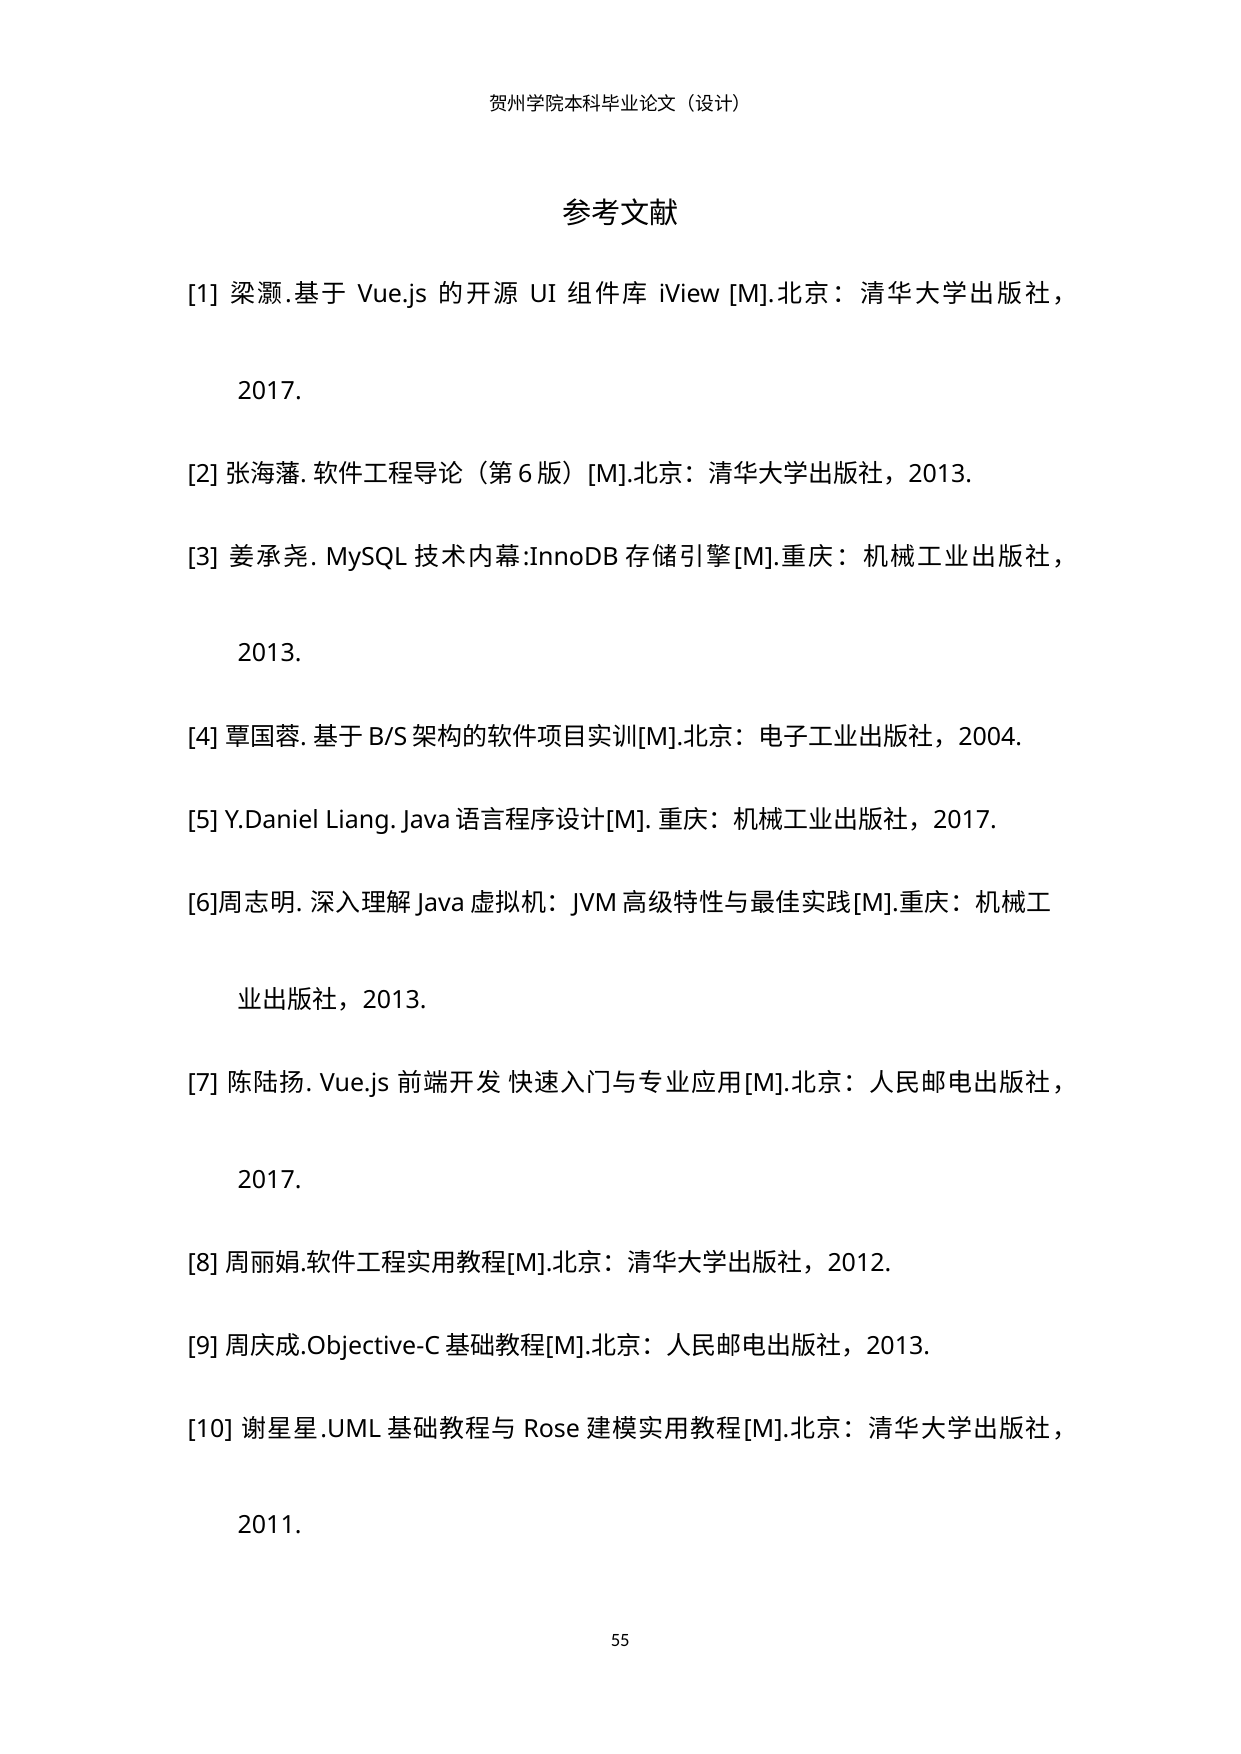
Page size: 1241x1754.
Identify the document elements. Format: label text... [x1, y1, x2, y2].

text [9] 周庆成.Objective-C基础教程[M].北京：人民邮电出版社，2013. [187, 1311, 1053, 1376]
text [5] Y.Daniel Liang. Java语言程序设计[M]. 重庆：机械工业出版社，2017. [187, 785, 1053, 850]
text [4] 覃国蓉. 基于B/S架构的软件项目实训[M].北京：电子工业出版社，2004. [187, 702, 1053, 767]
text [8] 周丽娟.软件工程实用教程[M].北京：清华大学出版社，2012. [187, 1228, 1053, 1293]
text [10] 谢星星.UML基础教程与Rose建模实用教程[M].北京：清华大学出版社，2011. [187, 1394, 1053, 1557]
text [3] 姜承尧. MySQL技术内幕:InnoDB存储引擎[M].重庆：机械工业出版社，2013. [187, 522, 1053, 684]
text [7] 陈陆扬. Vue.js 前端开发 快速入门与专业应用[M].北京：人民邮电出版社，2017. [187, 1048, 1053, 1211]
text [6]周志明. 深入理解Java虚拟机：JVM高级特性与最佳实践[M].重庆：机械工业出版社，2013. [187, 868, 1053, 1030]
text [1] 梁灏.基于 Vue.js 的开源 UI 组件库 iView [M].北京：清华大学出版社，2017. [187, 259, 1053, 422]
text 参考文献 [187, 178, 1053, 243]
text [2] 张海藩. 软件工程导论（第6版）[M].北京：清华大学出版社，2013. [187, 439, 1053, 504]
